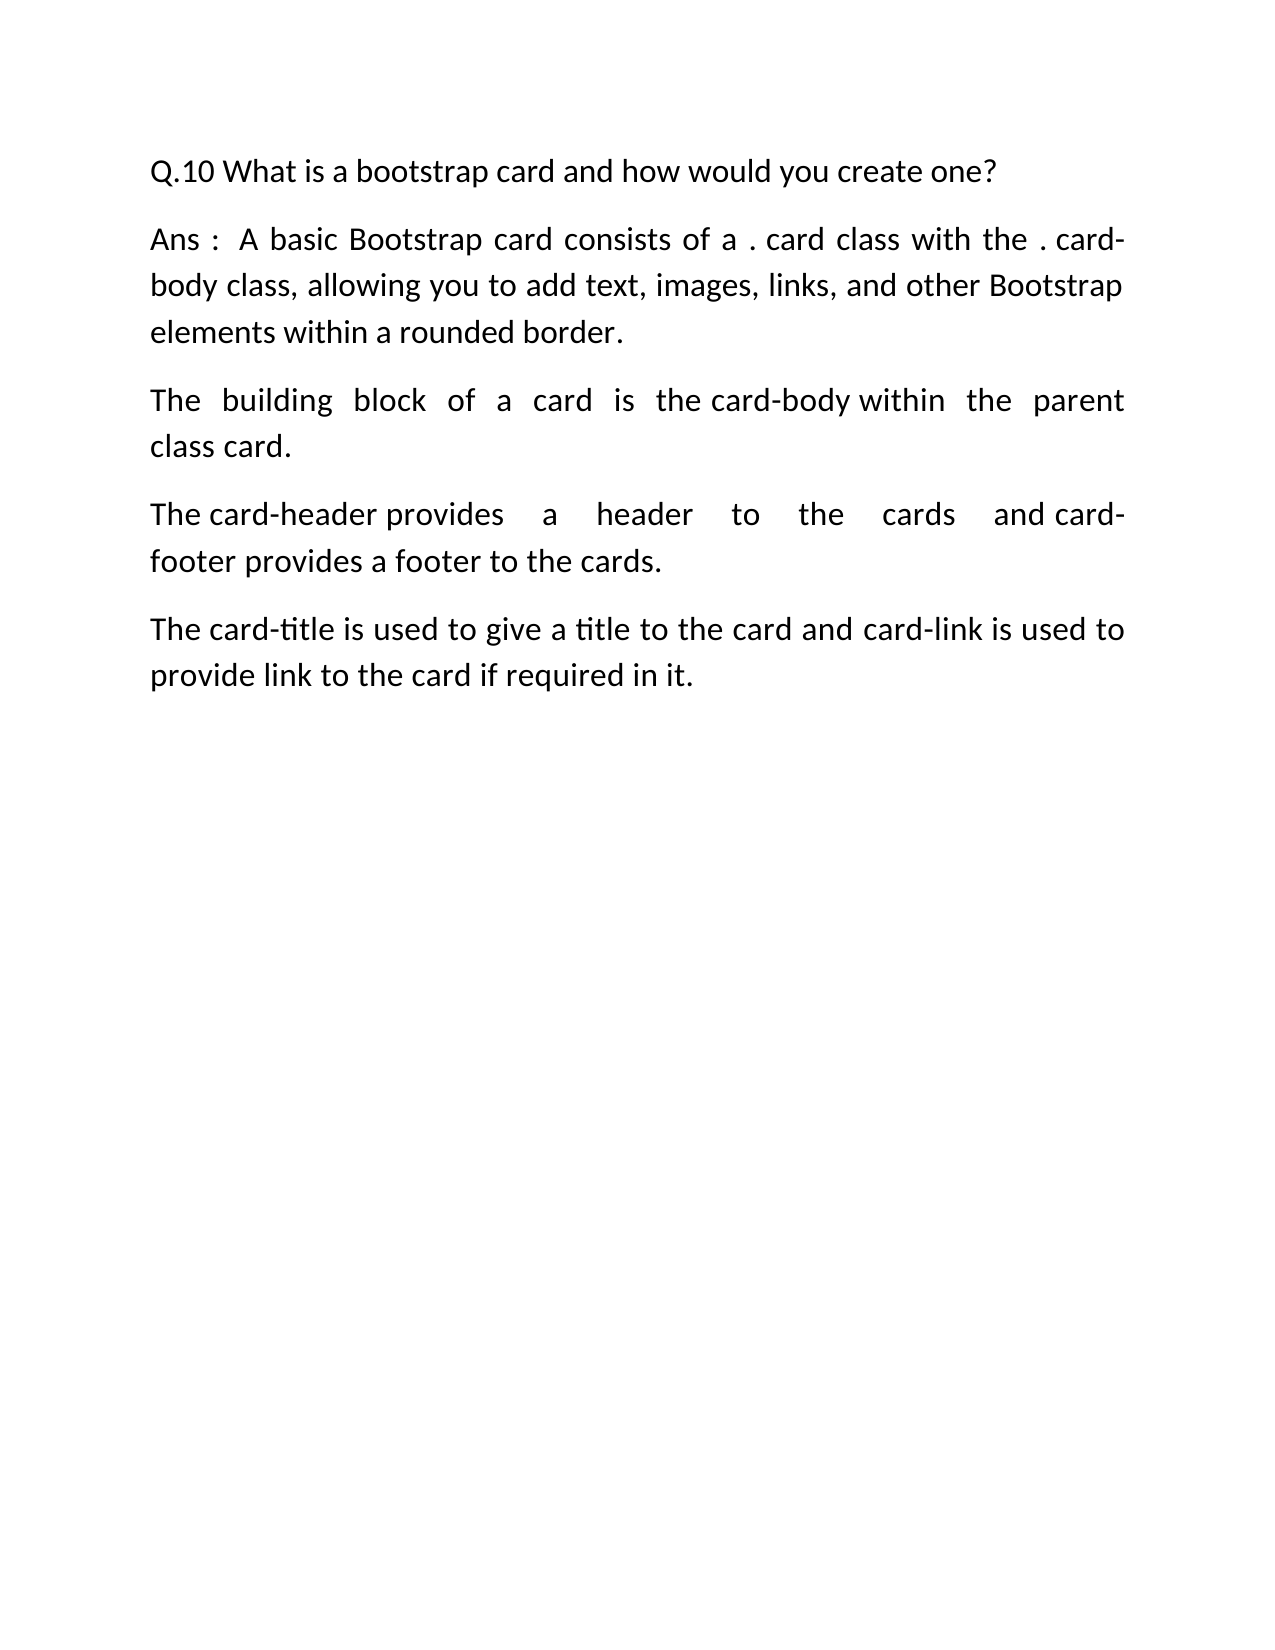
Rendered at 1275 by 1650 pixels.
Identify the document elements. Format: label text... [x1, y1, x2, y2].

text The card-header provides a header to the cards and card-footer provides a footer to the cards. [150, 493, 1125, 581]
text The card-title is used to give a title to the card and card-link is used to provide link to the card if required in it. [150, 648, 1125, 695]
text Q.10 What is a bootstrap card and how would you create one? [222, 150, 1125, 191]
text The building block of a card is the card-body within the parent class card. [150, 419, 1125, 466]
text Ans : A basic Bootstrap card consists of a . card class with the . card-body class, allowing you to add text, images, links, and other Bootstrap elements within a rounded border. [150, 218, 1125, 352]
